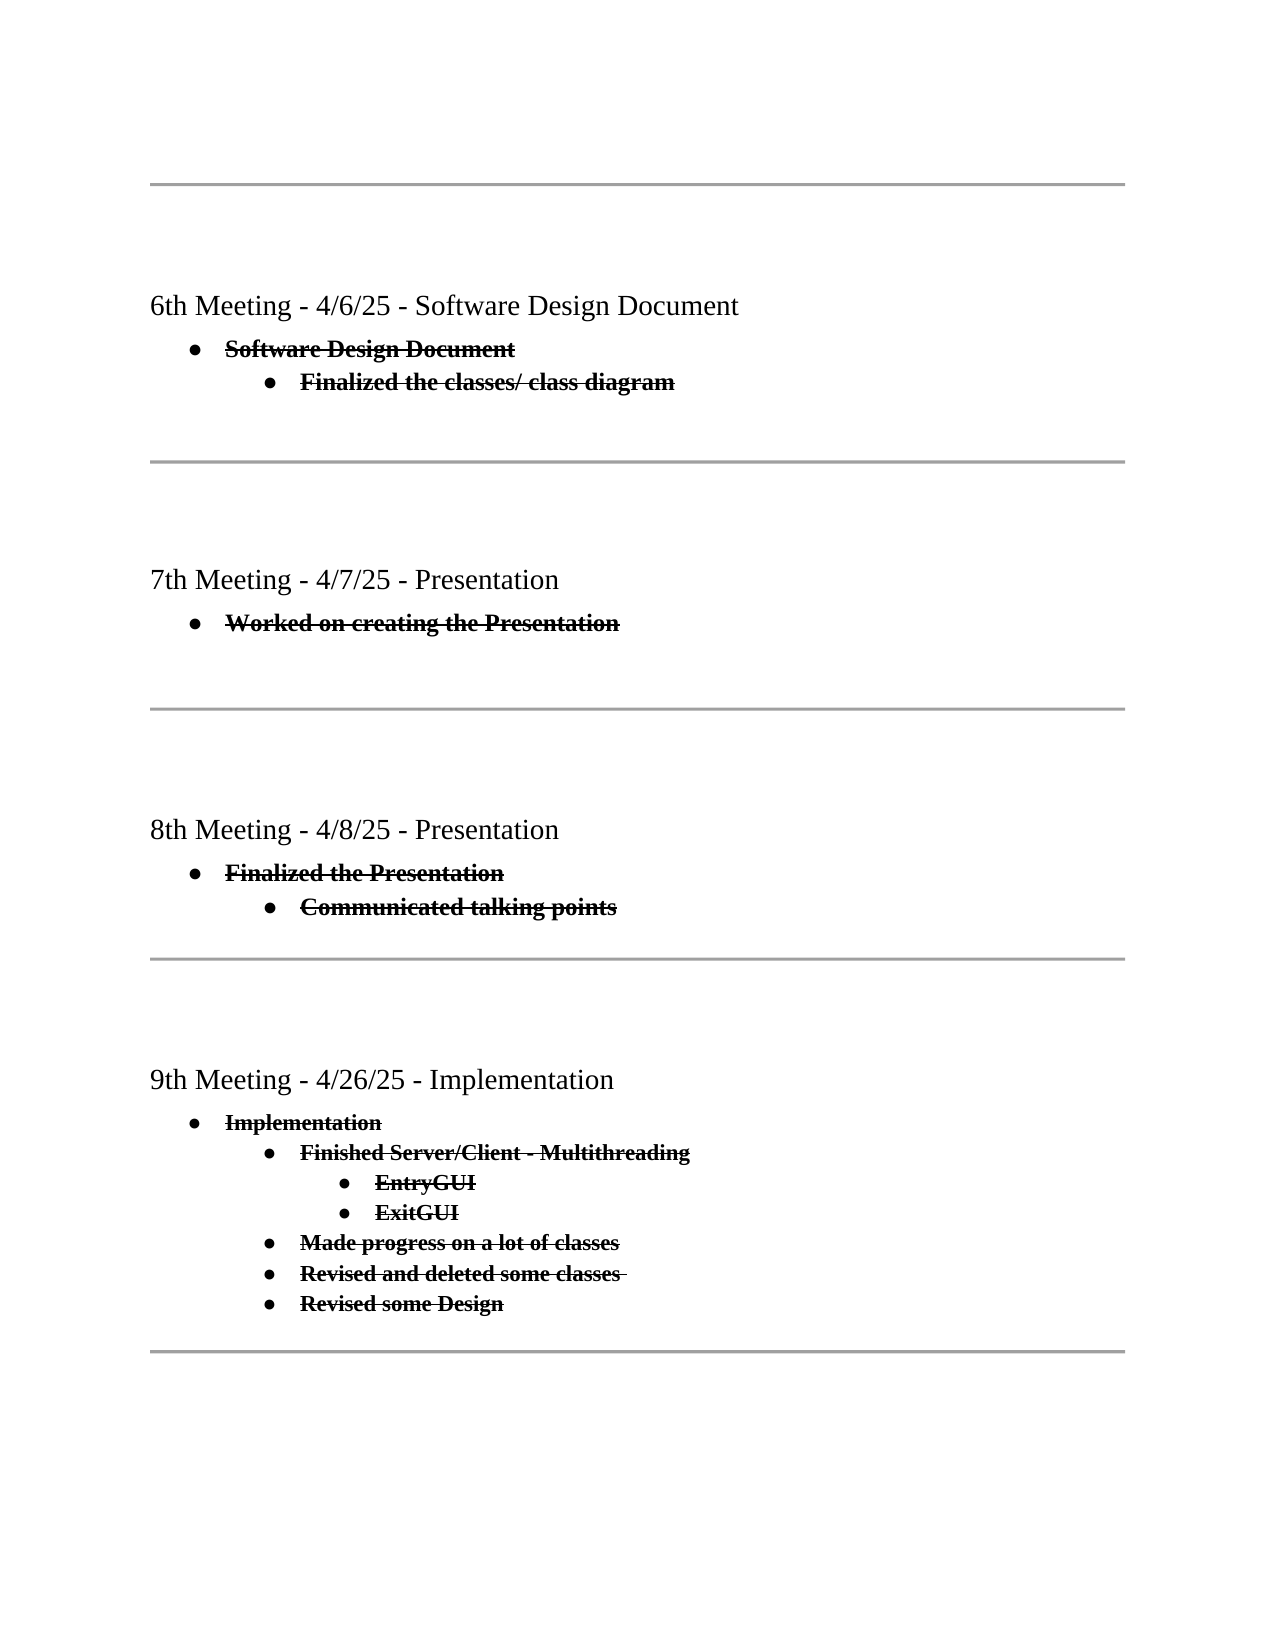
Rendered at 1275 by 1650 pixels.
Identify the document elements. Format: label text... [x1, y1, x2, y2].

list Implementation [187, 1108, 1125, 1135]
list Software Design Document [187, 334, 1125, 363]
list Revised and deleted some classes [262, 1259, 1125, 1286]
list Revised some Design [262, 1290, 1125, 1316]
subtitle 8th Meeting - 4/8/25 - Presentation [150, 812, 1125, 846]
list Finalized the Presentation [187, 858, 1125, 887]
list EntryGUI [337, 1169, 1125, 1195]
list Worked on creating the Presentation [187, 608, 1125, 637]
list Made progress on a lot of classes [262, 1229, 1125, 1256]
list ExitGUI [337, 1199, 1125, 1226]
list Communicated talking points [262, 892, 1125, 920]
list Finalized the classes/ class diagram [262, 367, 1125, 396]
list Finished Server/Client - Multithreading [262, 1139, 1125, 1165]
subtitle 9th Meeting - 4/26/25 - Implementation [150, 1062, 1125, 1096]
subtitle 7th Meeting - 4/7/25 - Presentation [150, 562, 1125, 596]
subtitle 6th Meeting - 4/6/25 - Software Design Document [150, 288, 1125, 321]
